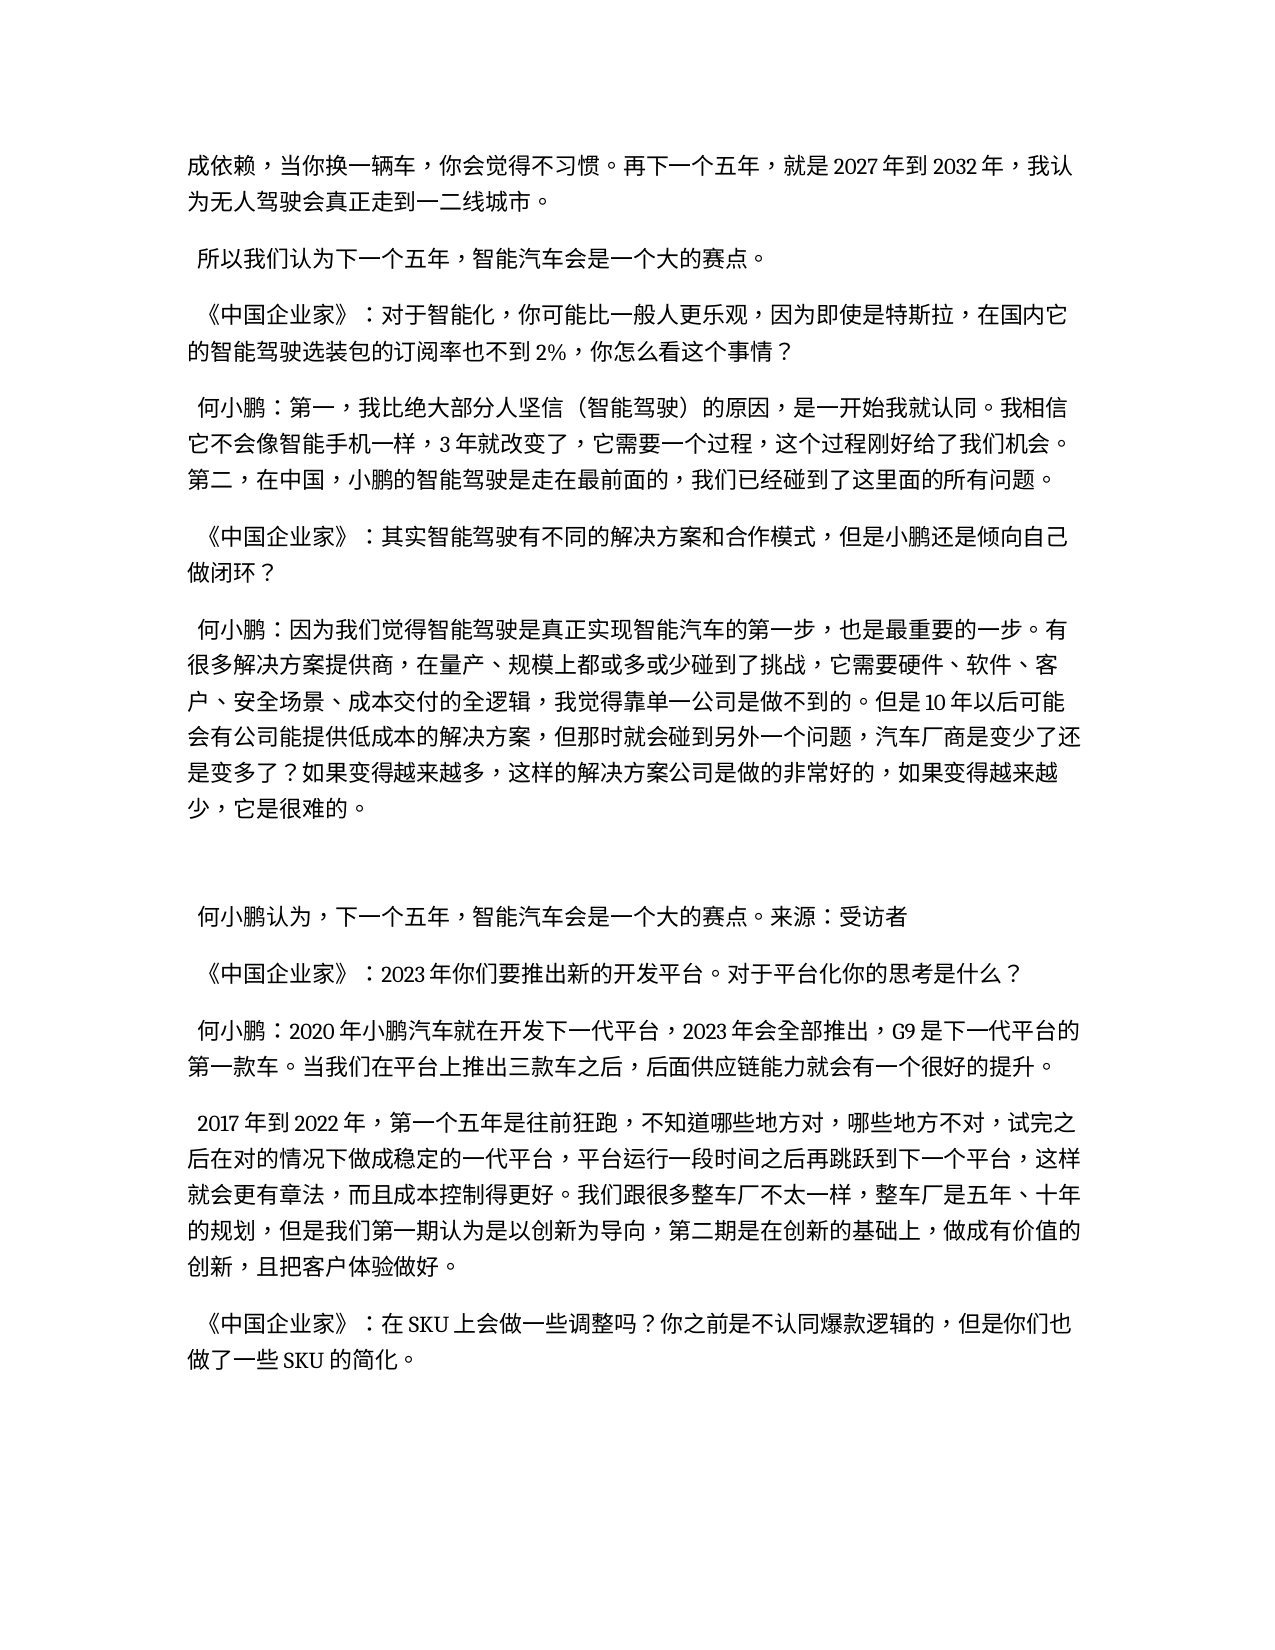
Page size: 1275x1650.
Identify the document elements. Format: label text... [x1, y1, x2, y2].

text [187, 150, 1087, 217]
text 2017年到2022年，第一个五年是往前狂跑，不知道哪些地方对，哪些地方不对，试完之后在对的情况下做成稳定的一代平台，平台运行一段时间之后再跳跃到下一个平台，这样就会更有章法，而且成本控制得更好。我们跟很多整车厂不太一样，整车厂是五年、十年的规划，但是我们第一期认为是以创新为导向，第二期是在创新的基础上，做成有价值的创新，且把客户体验做好。 [187, 1107, 1087, 1282]
text 《中国企业家》：2023年你们要推出新的开发平台。对于平台化你的思考是什么？ [187, 958, 1087, 989]
text 《中国企业家》：在SKU上会做一些调整吗？你之前是不认同爆款逻辑的，但是你们也做了一些SKU的简化。 [187, 1308, 1087, 1375]
text 《中国企业家》：对于智能化，你可能比一般人更乐观，因为即使是特斯拉，在国内它的智能驾驶选装包的订阅率也不到2%，你怎么看这个事情？ [187, 299, 1087, 367]
text 所以我们认为下一个五年，智能汽车会是一个大的赛点。 [187, 243, 1087, 274]
text 何小鹏：因为我们觉得智能驾驶是真正实现智能汽车的第一步，也是最重要的一步。有很多解决方案提供商，在量产、规模上都或多或少碰到了挑战，它需要硬件、软件、客户、安全场景、成本交付的全逻辑，我觉得靠单一公司是做不到的。但是10年以后可能会有公司能提供低成本的解决方案，但那时就会碰到另外一个问题，汽车厂商是变少了还是变多了？如果变得越来越多，这样的解决方案公司是做的非常好的，如果变得越来越少，它是很难的。 [187, 613, 1087, 824]
text 何小鹏：2020年小鹏汽车就在开发下一代平台，2023年会全部推出，G9是下一代平台的第一款车。当我们在平台上推出三款车之后，后面供应链能力就会有一个很好的提升。 [187, 1014, 1087, 1082]
text 何小鹏认为，下一个五年，智能汽车会是一个大的赛点。来源：受访者 [187, 901, 1087, 932]
text 《中国企业家》：其实智能驾驶有不同的解决方案和合作模式，但是小鹏还是倾向自己做闭环？ [187, 521, 1087, 588]
text 何小鹏：第一，我比绝大部分人坚信（智能驾驶）的原因，是一开始我就认同。我相信它不会像智能手机一样，3年就改变了，它需要一个过程，这个过程刚好给了我们机会。第二，在中国，小鹏的智能驾驶是走在最前面的，我们已经碰到了这里面的所有问题。 [187, 392, 1087, 495]
